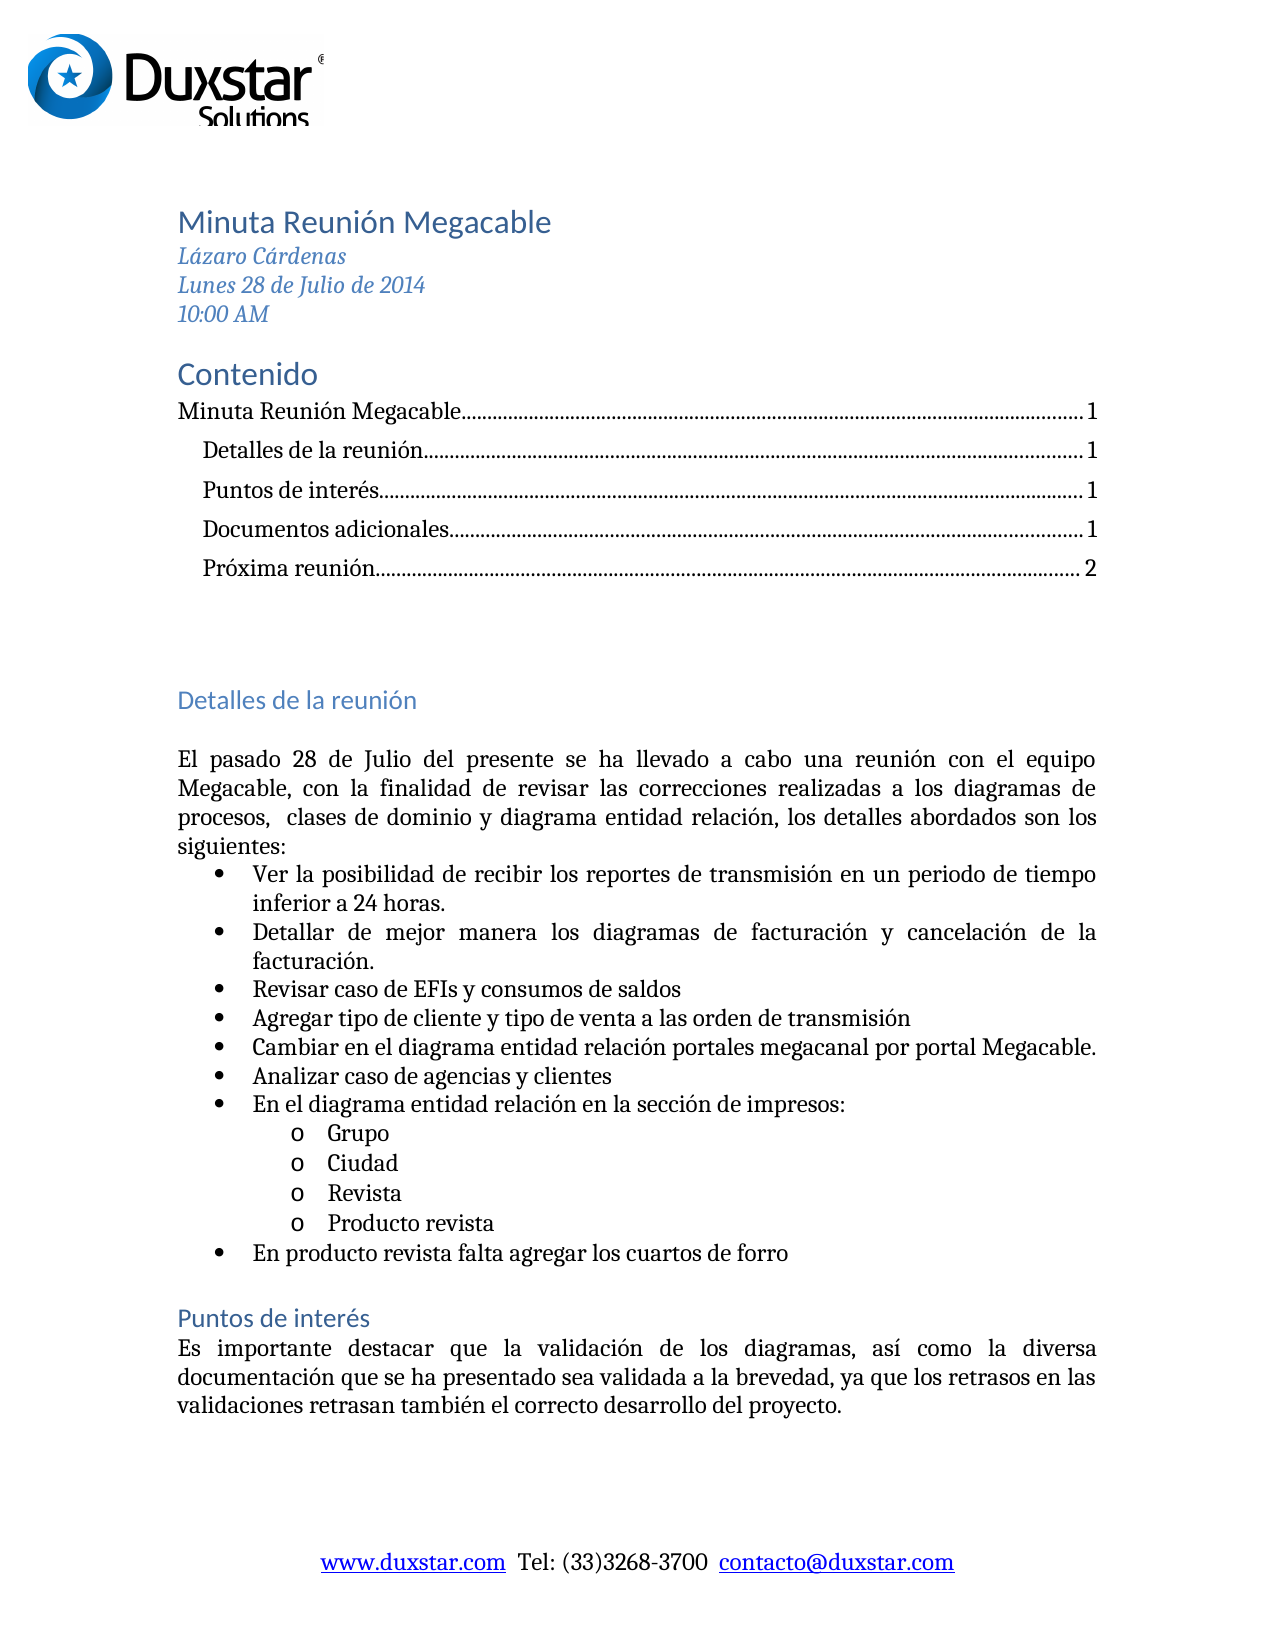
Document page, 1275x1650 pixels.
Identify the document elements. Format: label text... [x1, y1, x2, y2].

list Revista [290, 1179, 1098, 1209]
text El pasado 28 de Julio del presente se ha llevado a cabo una reunión con el equipo Megacable, con la finalidad de revisar las correcciones realizadas a los diagramas de procesos, clases de dominio y diagrama entidad relación, los detalles abordados son los siguientes: [177, 745, 1098, 860]
list Detallar de mejor manera los diagramas de facturación y cancelación de la facturación. [215, 918, 1098, 975]
list En el diagrama entidad relación en la sección de impresos: [215, 1090, 1098, 1119]
picture [27, 34, 324, 126]
text Es importante destacar que la validación de los diagramas, así como la diversa documentación que se ha presentado sea validada a la brevedad, ya que los retrasos en las validaciones retrasan también el correcto desarrollo del proyecto. [177, 1334, 1098, 1420]
list En producto revista falta agregar los cuartos de forro [215, 1239, 1098, 1268]
list Ver la posibilidad de recibir los reportes de transmisión en un periodo de tiempo inferior a 24 horas. [215, 860, 1098, 918]
list Producto revista [290, 1209, 1098, 1239]
list Analizar caso de agencias y clientes [215, 1062, 1098, 1090]
text 10:00 AM [177, 299, 1098, 328]
subtitle Minuta Reunión Megacable [177, 201, 1098, 242]
list Revisar caso de EFIs y consumos de saldos [215, 975, 1098, 1004]
subtitle Puntos de interés [177, 1301, 1098, 1334]
text Lunes 28 de Julio de 2014 [177, 271, 1098, 299]
list Ciudad [290, 1149, 1098, 1179]
subtitle Detalles de la reunión [177, 683, 1098, 717]
list Cambiar en el diagrama entidad relación portales megacanal por portal Megacable. [215, 1033, 1098, 1062]
list Agregar tipo de cliente y tipo de venta a las orden de transmisión [215, 1004, 1098, 1033]
text Lázaro Cárdenas [177, 242, 1098, 271]
list Grupo [290, 1119, 1098, 1149]
